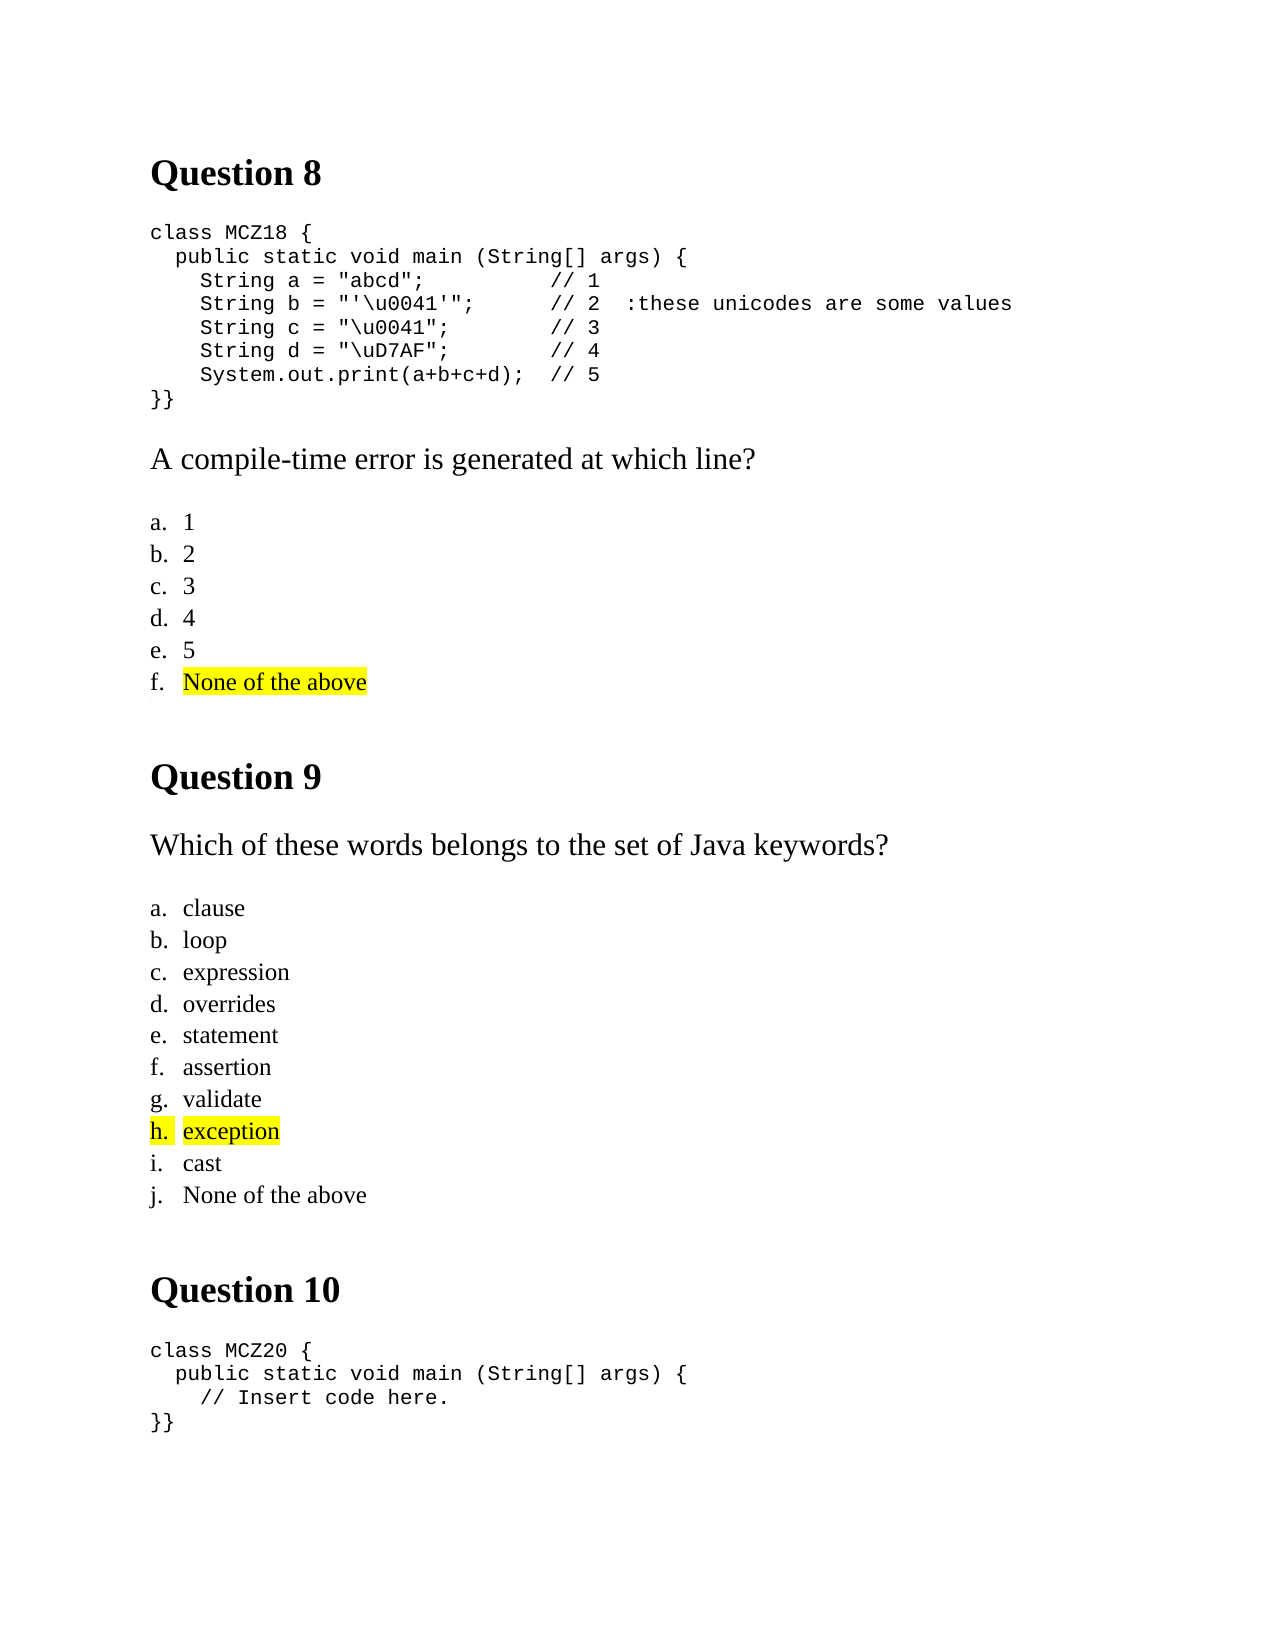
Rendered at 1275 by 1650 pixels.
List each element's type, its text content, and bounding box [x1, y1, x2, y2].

text // Insert code here. [150, 1387, 1125, 1411]
table_header a. [149, 506, 181, 538]
table_cell e. [149, 1019, 181, 1051]
text A compile-time error is generated at which line? [150, 441, 1125, 477]
table_cell g. [149, 1083, 181, 1115]
table_cell i. [149, 1147, 181, 1178]
table_cell None of the above [181, 1179, 373, 1210]
table_header clause [181, 892, 373, 923]
text class MCZ18 { [150, 222, 1125, 246]
table_cell b. [149, 538, 181, 569]
table_cell 4 [181, 601, 373, 633]
text String b = "'\u0041'"; // 2 :these unicodes are some values [150, 293, 1125, 317]
table_cell exception [181, 1115, 373, 1147]
table_header 1 [181, 506, 373, 538]
table_cell statement [181, 1019, 373, 1051]
text String d = "\uD7AF"; // 4 [150, 341, 1125, 364]
table_cell loop [181, 924, 373, 955]
text String c = "\u0041"; // 3 [150, 317, 1125, 341]
text System.out.print(a+b+c+d); // 5 [150, 364, 1125, 388]
text Which of these words belongs to the set of Java keywords? [150, 826, 1125, 862]
table_cell f. [149, 665, 181, 697]
text class MCZ20 { [150, 1340, 1125, 1363]
table_cell j. [149, 1179, 181, 1210]
table_cell h. [149, 1115, 181, 1147]
text Question 10 [150, 1267, 1125, 1311]
table_cell validate [181, 1083, 373, 1115]
table_cell c. [149, 570, 181, 601]
text public static void main (String[] args) { [150, 1363, 1125, 1387]
table_cell overrides [181, 987, 373, 1019]
table_cell e. [149, 633, 181, 665]
text Question 9 [150, 754, 1125, 797]
table_cell d. [149, 987, 181, 1019]
table_cell None of the above [181, 665, 373, 697]
table_cell d. [149, 601, 181, 633]
table_cell f. [149, 1051, 181, 1083]
table_cell expression [181, 955, 373, 987]
text public static void main (String[] args) { [150, 246, 1125, 269]
table_header a. [149, 892, 181, 923]
table_cell cast [181, 1147, 373, 1178]
text }} [150, 1411, 1125, 1434]
text Question 8 [150, 150, 1125, 193]
table_cell 5 [181, 633, 373, 665]
table_cell assertion [181, 1051, 373, 1083]
table_cell b. [149, 924, 181, 955]
table_cell 3 [181, 570, 373, 601]
table_cell 2 [181, 538, 373, 569]
text String a = "abcd"; // 1 [150, 269, 1125, 293]
text }} [150, 388, 1125, 411]
table_cell c. [149, 955, 181, 987]
